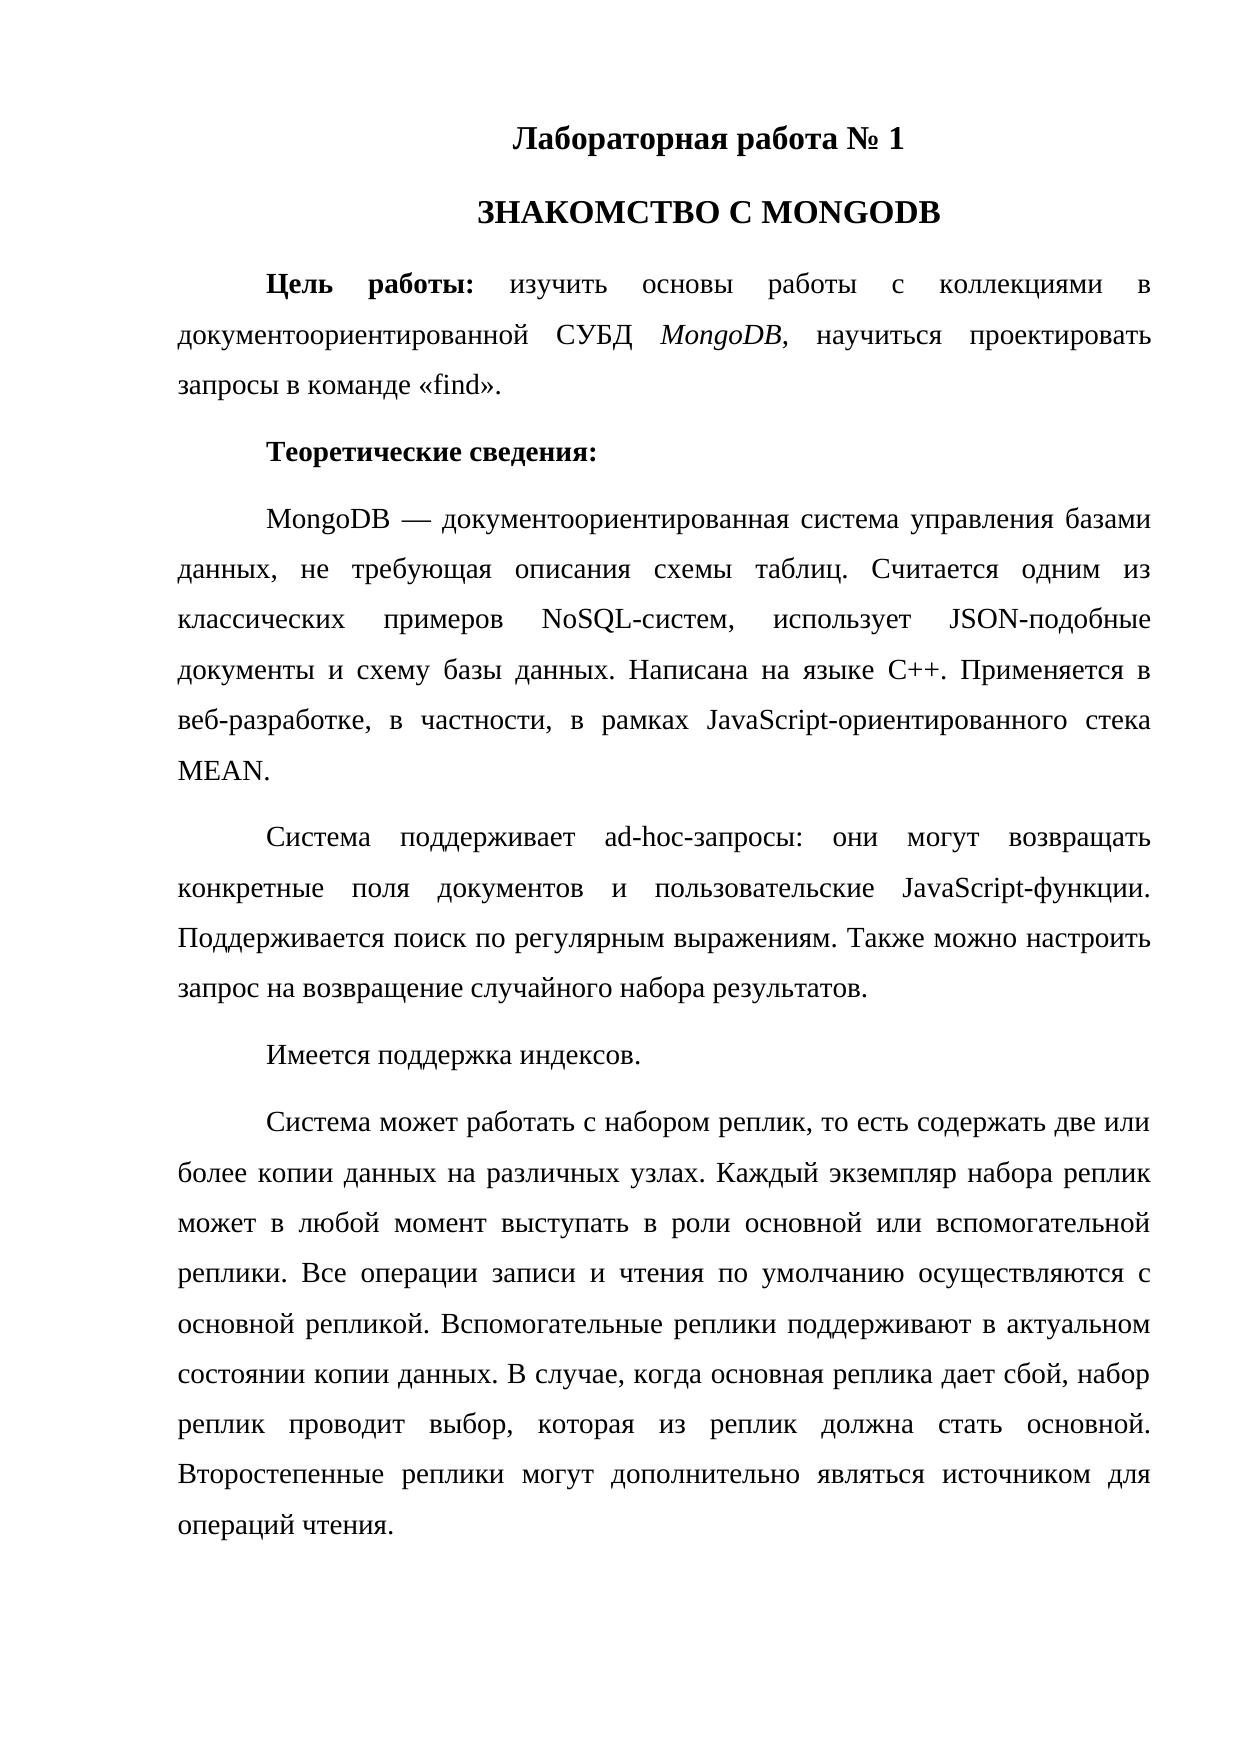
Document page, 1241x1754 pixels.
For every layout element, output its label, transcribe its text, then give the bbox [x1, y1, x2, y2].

text Лабораторная работа № 1 [177, 118, 1152, 156]
text Система поддерживает ad-hoc-запросы: они могут возвращать конкретные поля документов и пользовательские JavaScript-функции. Поддерживается поиск по регулярным выражениям. Также можно настроить запрос на возвращение случайного набора результатов. [177, 819, 1152, 1004]
text Цель работы: изучить основы работы с коллекциями в документоориентированной СУБД MongoDB, научиться проектировать запросы в команде «find». [177, 266, 1152, 401]
text MongoDB — документоориентированная система управления базами данных, не требующая описания схемы таблиц. Считается одним из классических примеров NoSQL-систем, использует JSON-подобные документы и схему базы данных. Написана на языке C++. Применяется в веб-разработке, в частности, в рамках JavaScript-ориентированного стека MEAN. [177, 501, 1152, 786]
text Имеется поддержка индексов. [177, 1037, 1152, 1071]
text Система может работать с набором реплик, то есть содержать две или более копии данных на различных узлах. Каждый экземпляр набора реплик может в любой момент выступать в роли основной или вспомогательной реплики. Все операции записи и чтения по умолчанию осуществляются с основной репликой. Вспомогательные реплики поддерживают в актуальном состоянии копии данных. В случае, когда основная реплика дает сбой, набор реплик проводит выбор, которая из реплик должна стать основной. Второстепенные реплики могут дополнительно являться источником для операций чтения. [177, 1104, 1152, 1541]
text Теоретические сведения: [177, 434, 1152, 468]
text ЗНАКОМСТВО С MONGODB [177, 192, 1152, 231]
